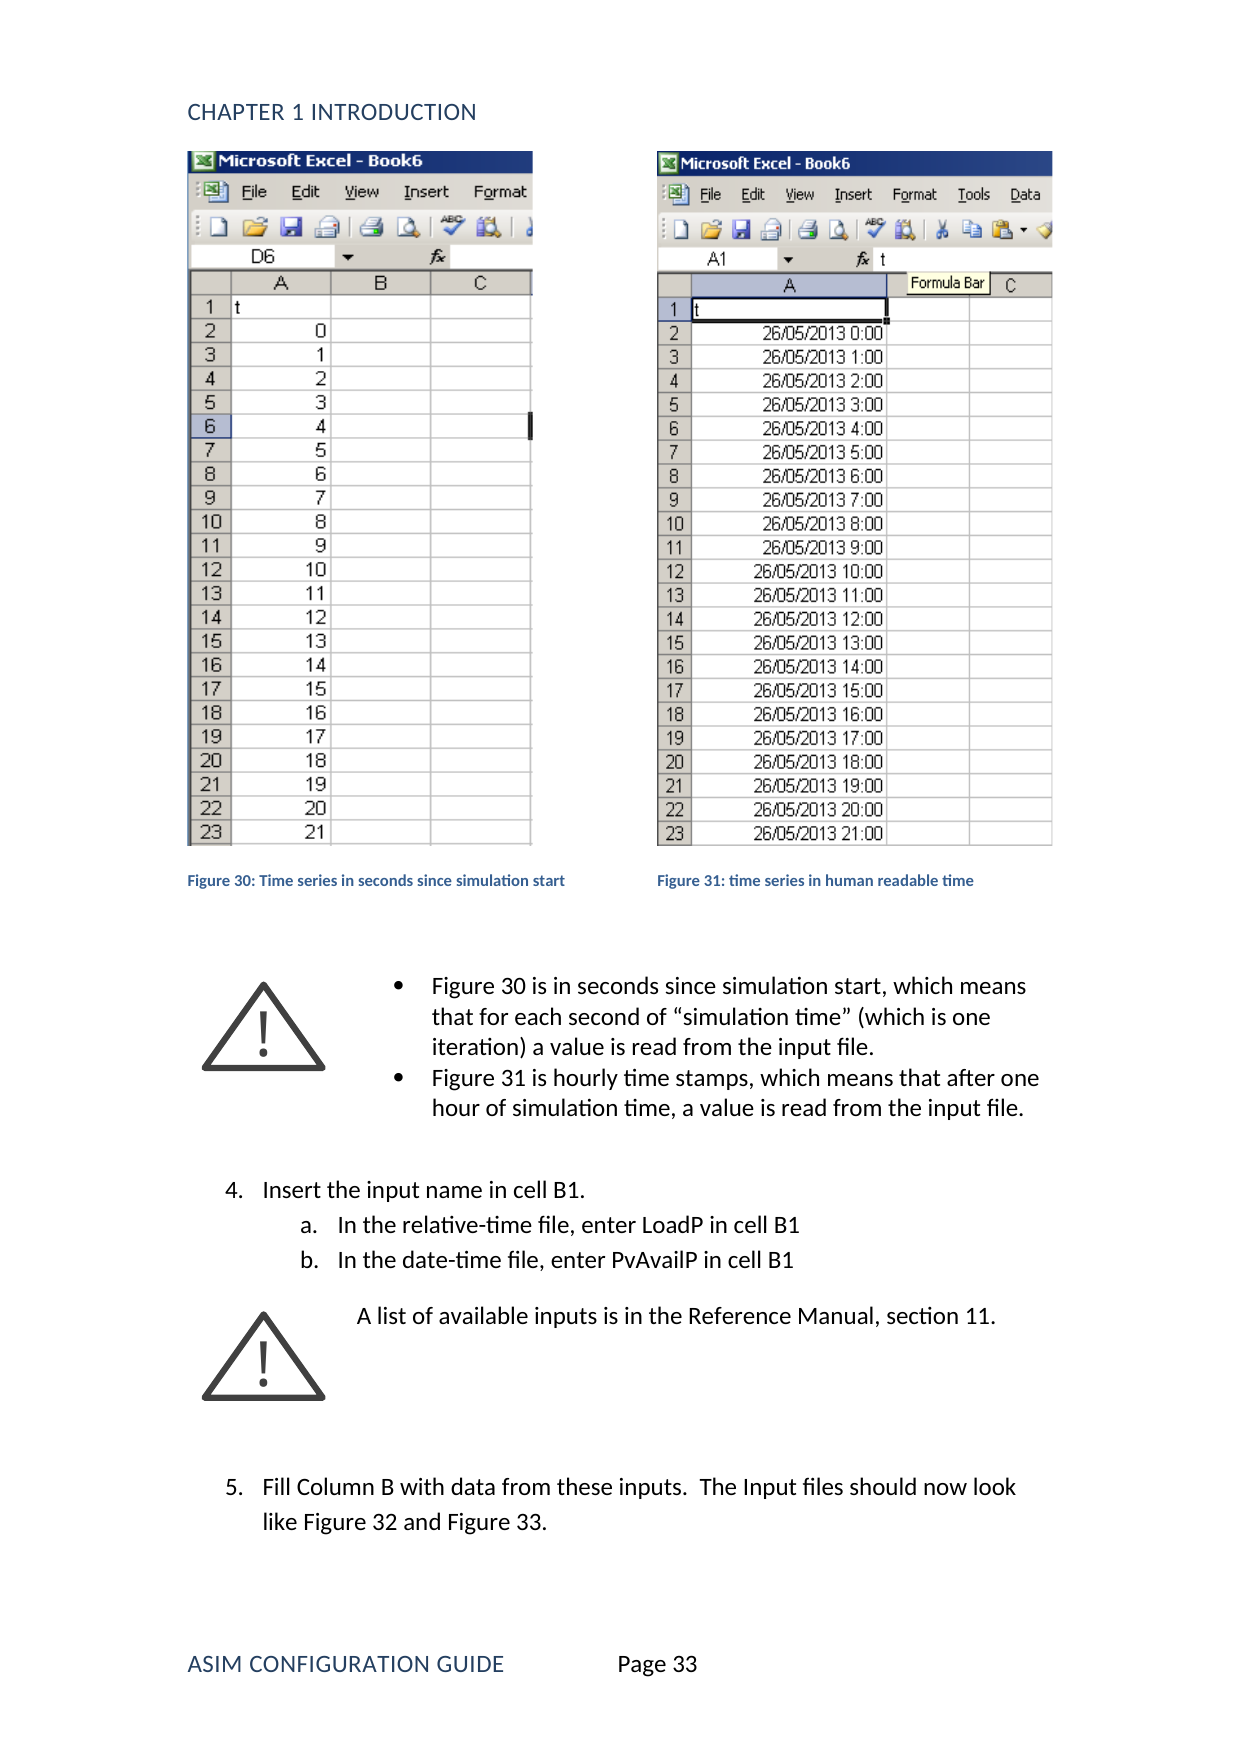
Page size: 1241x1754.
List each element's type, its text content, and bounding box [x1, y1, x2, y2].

text Figure 31: time series in human readable time [657, 871, 1053, 891]
picture [187, 151, 533, 846]
list Fill Column B with data from these inputs. The Input files should now look like Figure 32 and Figure 33. [225, 1471, 1053, 1537]
table_header Figure 30 is in seconds since simulation start, which means that for each second of “simulation time” (which is one iteration) a value is read from the input file. Figure 31 is hourly time stamps, which means that after one hour of simulation time, a value is read from the input file. [345, 971, 1052, 1154]
table_header A list of available inputs is in the Reference Manual, section 11. [345, 1300, 1052, 1451]
picture [657, 151, 1053, 846]
list In the date-time file, enter PvAvailP in cell B1 [300, 1244, 1053, 1275]
text Figure 30: Time series in seconds since simulation start [187, 871, 583, 891]
list In the relative-time file, enter LoadP in cell B1 [300, 1209, 1053, 1240]
table_header [187, 971, 345, 1154]
table_header [187, 1300, 345, 1451]
list Insert the input name in cell B1. [225, 1174, 1053, 1205]
